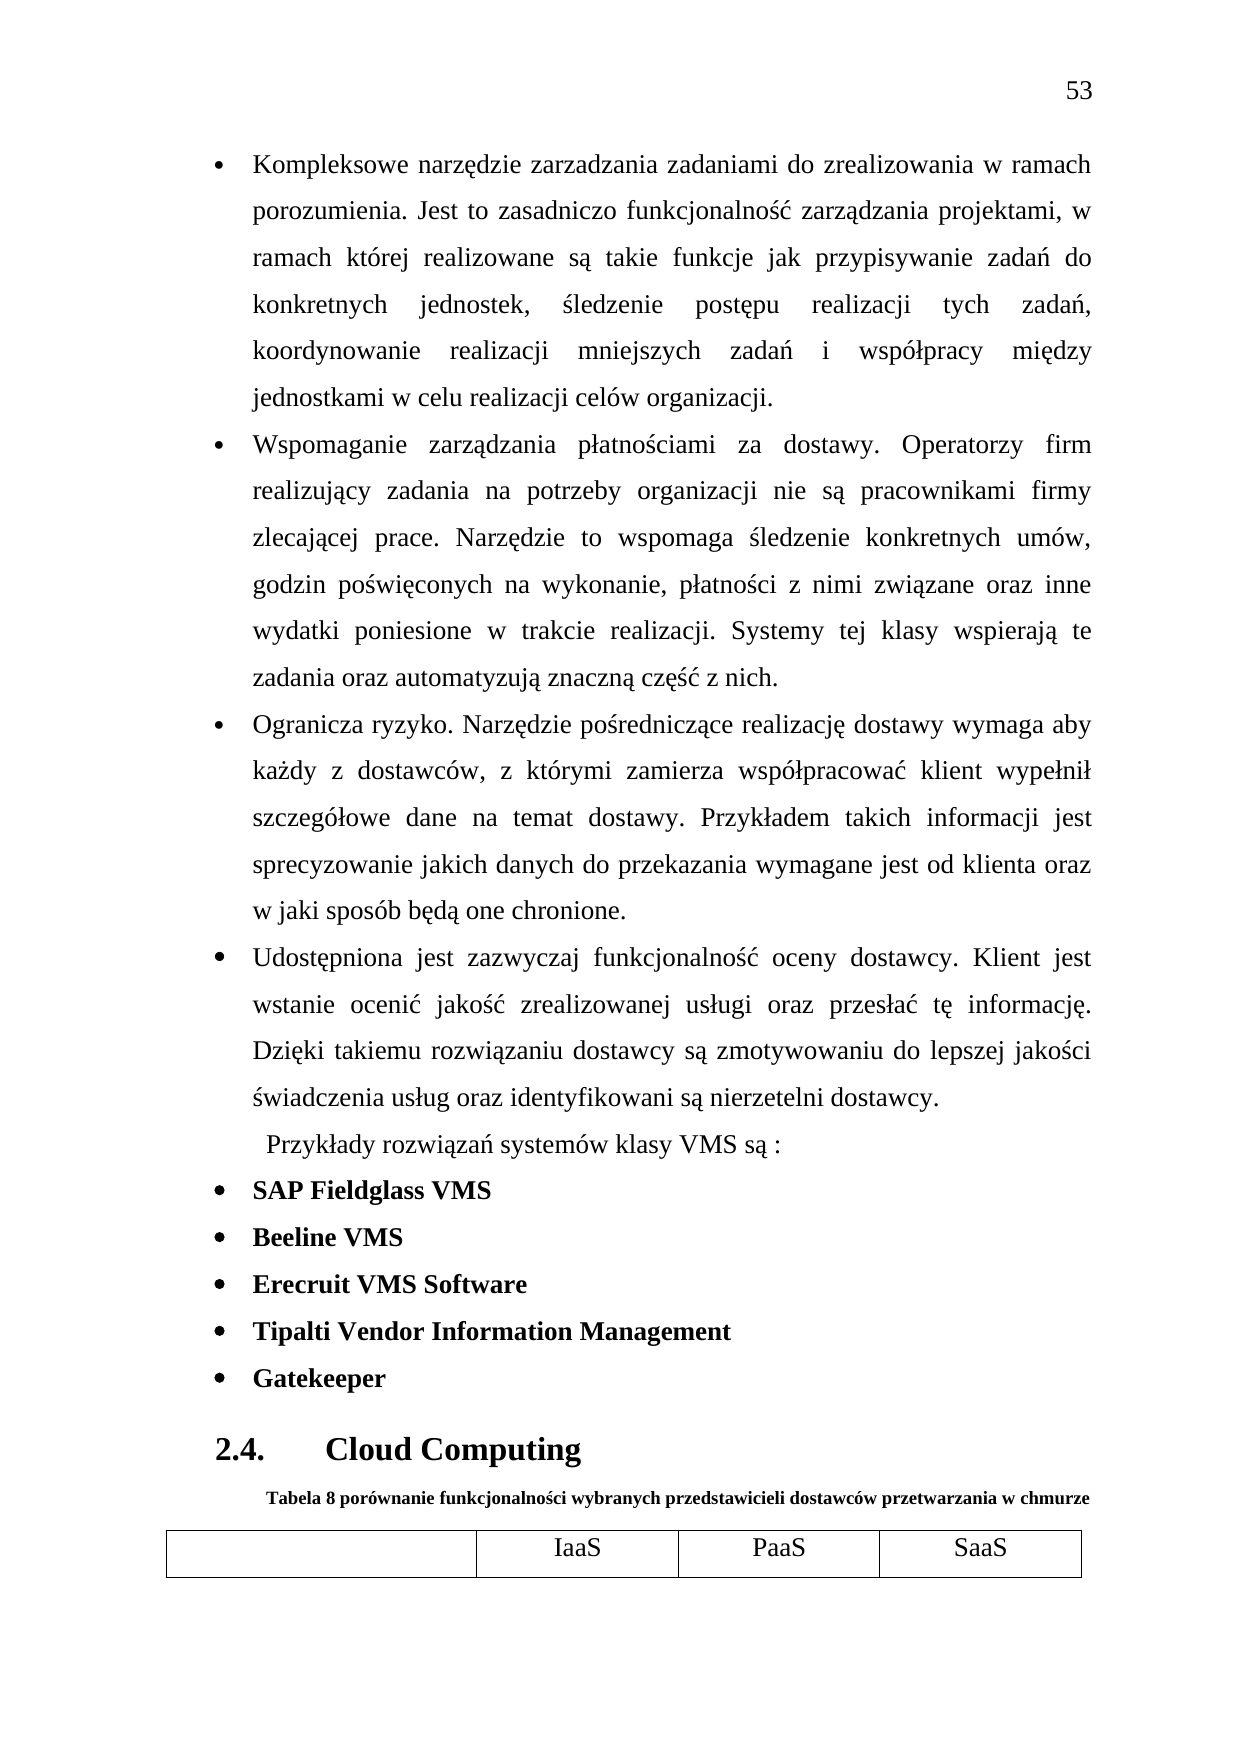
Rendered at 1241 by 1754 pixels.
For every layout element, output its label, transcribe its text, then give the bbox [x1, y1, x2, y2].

table_header [167, 1531, 476, 1577]
subtitle Cloud Computing [215, 1430, 1092, 1468]
list Wspomaganie zarządzania płatnościami za dostawy. Operatorzy firm realizujący zadania na potrzeby organizacji nie są pracownikami firmy zlecającej prace. Narzędzie to wspomaga śledzenie konkretnych umów, godzin poświęconych na wykonanie, płatności z nimi związane oraz inne wydatki poniesione w trakcie realizacji. Systemy tej klasy wspierają te zadania oraz automatyzują znaczną część z nich. [215, 428, 1092, 692]
list Beeline VMS [215, 1221, 1092, 1253]
list Gatekeeper [215, 1362, 1092, 1393]
table_header PaaS [679, 1531, 879, 1577]
list Tipalti Vendor Information Management [215, 1315, 1092, 1346]
list Ogranicza ryzyko. Narzędzie pośredniczące realizację dostawy wymaga aby każdy z dostawców, z którymi zamierza współpracować klient wypełnił szczegółowe dane na temat dostawy. Przykładem takich informacji jest sprecyzowanie jakich danych do przekazania wymagane jest od klienta oraz w jaki sposób będą one chronione. [215, 708, 1092, 926]
table_header IaaS [477, 1531, 678, 1577]
list Udostępniona jest zazwyczaj funkcjonalność oceny dostawcy. Klient jest wstanie ocenić jakość zrealizowanej usługi oraz przesłać tę informację. Dzięki takiemu rozwiązaniu dostawcy są zmotywowaniu do lepszej jakości świadczenia usług oraz identyfikowani są nierzetelni dostawcy. [215, 941, 1092, 1112]
list SAP Fieldglass VMS [215, 1174, 1092, 1206]
table_header SaaS [880, 1531, 1081, 1577]
text Przykłady rozwiązań systemów klasy VMS są : [177, 1128, 1092, 1159]
list Erecruit VMS Software [215, 1268, 1092, 1299]
